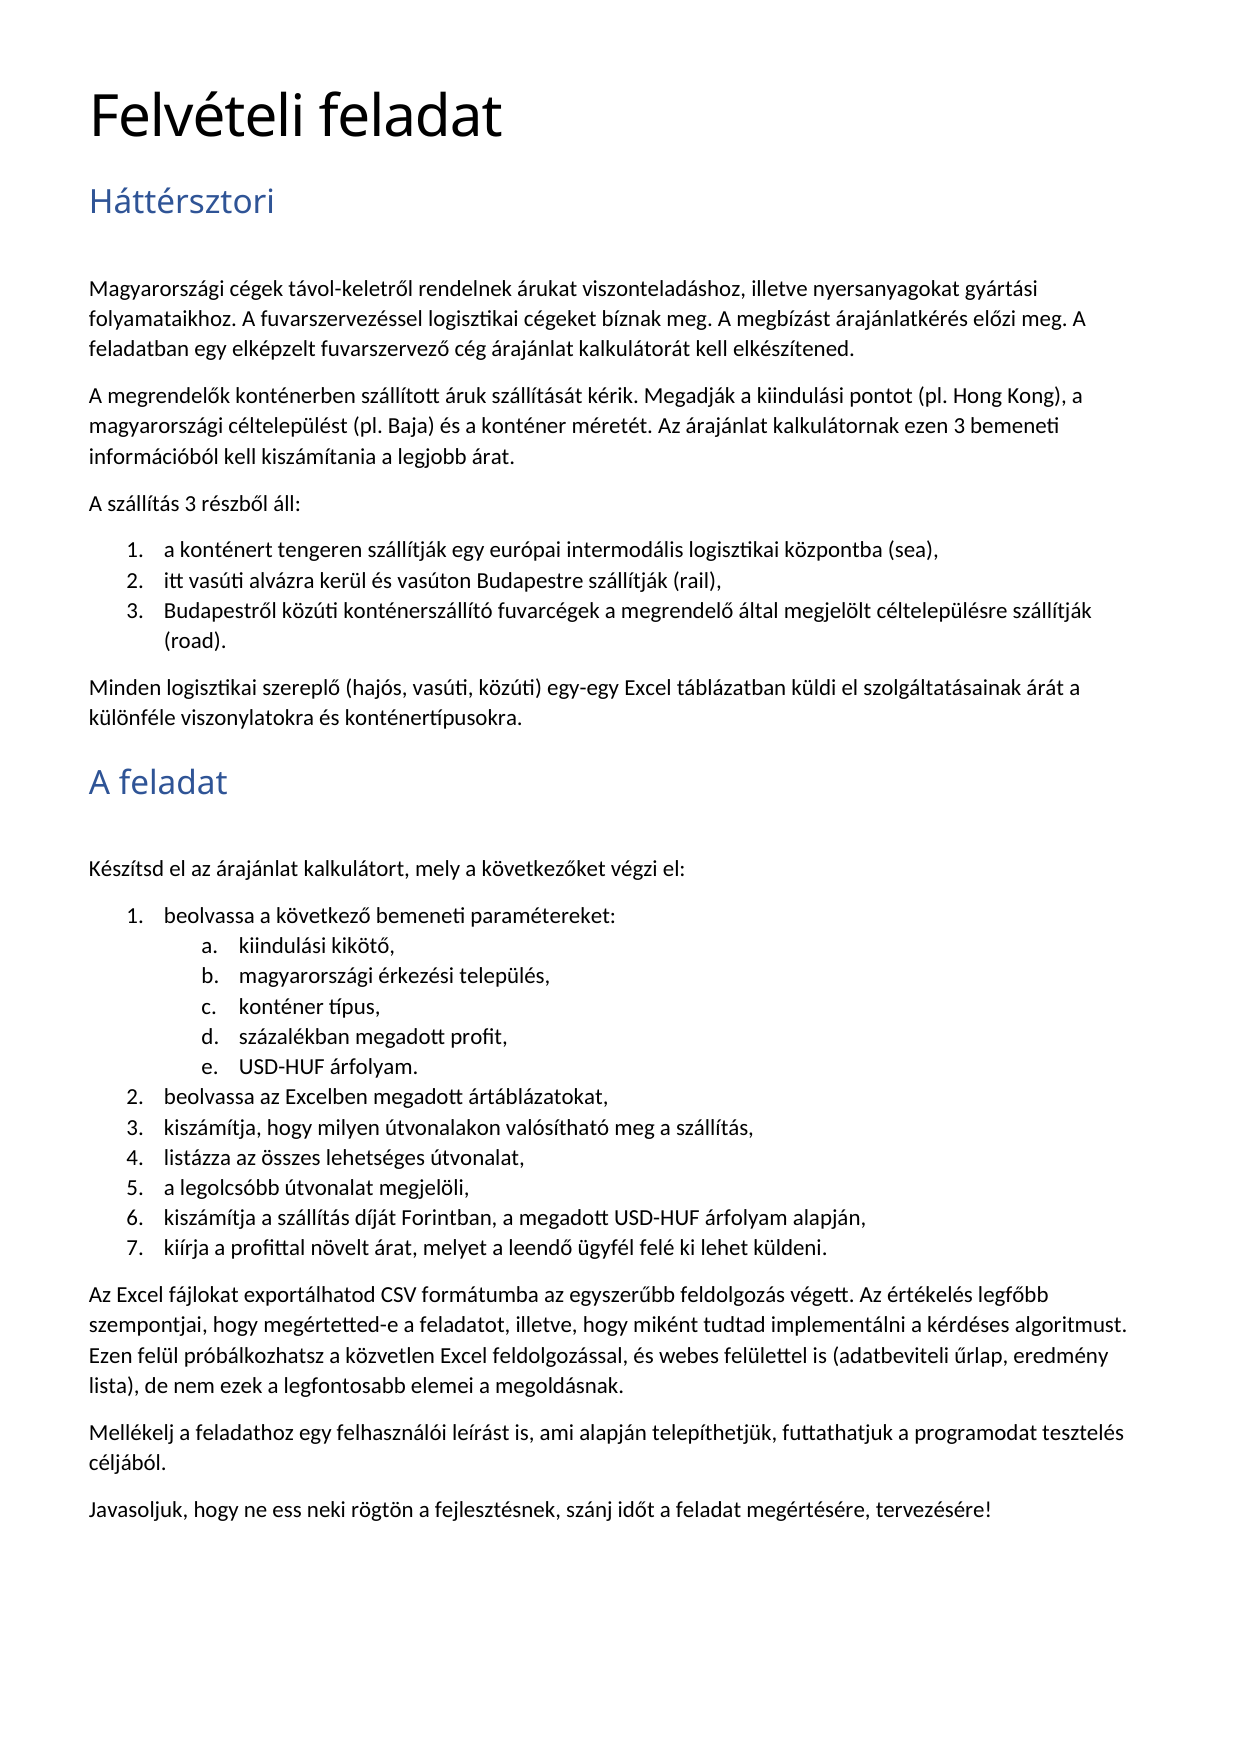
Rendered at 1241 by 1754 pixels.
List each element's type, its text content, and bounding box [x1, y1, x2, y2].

list a legolcsóbb útvonalat megjelöli, [126, 1173, 1137, 1201]
list kiírja a profittal növelt árat, melyet a leendő ügyfél felé ki lehet küldeni. [126, 1233, 1137, 1262]
list Budapestről közúti konténerszállító fuvarcégek a megrendelő által megjelölt céltelepülésre szállítják (road). [126, 596, 1137, 654]
list magyarországi érkezési település, [201, 962, 1137, 990]
list beolvassa az Excelben megadott ártáblázatokat, [126, 1082, 1137, 1111]
subtitle A feladat [89, 758, 1137, 804]
list konténer típus, [201, 992, 1137, 1020]
text Készítsd el az árajánlat kalkulátort, mely a következőket végzi el: [89, 854, 1137, 882]
list USD-HUF árfolyam. [201, 1052, 1137, 1080]
text Minden logisztikai szereplő (hajós, vasúti, közúti) egy-egy Excel táblázatban küldi el szolgáltatásainak árát a különféle viszonylatokra és konténertípusokra. [89, 673, 1137, 731]
text A megrendelők konténerben szállított áruk szállítását kérik. Megadják a kiindulási pontot (pl. Hong Kong), a magyarországi céltelepülést (pl. Baja) és a konténer méretét. Az árajánlat kalkulátornak ezen 3 bemeneti információból kell kiszámítania a legjobb árat. [89, 381, 1137, 470]
list százalékban megadott profit, [201, 1022, 1137, 1050]
text Az Excel fájlokat exportálhatod CSV formátumba az egyszerűbb feldolgozás végett. Az értékelés legfőbb szempontjai, hogy megértetted-e a feladatot, illetve, hogy miként tudtad implementálni a kérdéses algoritmust. Ezen felül próbálkozhatsz a közvetlen Excel feldolgozással, és webes felülettel is (adatbeviteli űrlap, eredmény lista), de nem ezek a legfontosabb elemei a megoldásnak. [89, 1280, 1137, 1399]
text Magyarországi cégek távol-keletről rendelnek árukat viszonteladáshoz, illetve nyersanyagokat gyártási folyamataikhoz. A fuvarszervezéssel logisztikai cégeket bíznak meg. A megbízást árajánlatkérés előzi meg. A feladatban egy elképzelt fuvarszervező cég árajánlat kalkulátorát kell elkészítened. [89, 274, 1137, 363]
title Felvételi feladat [89, 74, 1137, 153]
list kiszámítja a szállítás díját Forintban, a megadott USD-HUF árfolyam alapján, [126, 1203, 1137, 1231]
subtitle Háttérsztori [89, 178, 1137, 224]
list listázza az összes lehetséges útvonalat, [126, 1143, 1137, 1171]
list kiszámítja, hogy milyen útvonalakon valósítható meg a szállítás, [126, 1113, 1137, 1141]
list a konténert tengeren szállítják egy európai intermodális logisztikai központba (sea), [126, 536, 1137, 564]
text Javasoljuk, hogy ne ess neki rögtön a fejlesztésnek, szánj időt a feladat megértésére, tervezésére! [89, 1495, 1137, 1523]
list itt vasúti alvázra kerül és vasúton Budapestre szállítják (rail), [126, 566, 1137, 594]
list beolvassa a következő bemeneti paramétereket: [126, 901, 1137, 929]
text Mellékelj a feladathoz egy felhasználói leírást is, ami alapján telepíthetjük, futtathatjuk a programodat tesztelés céljából. [89, 1418, 1137, 1476]
list kiindulási kikötő, [201, 931, 1137, 959]
text A szállítás 3 részből áll: [89, 489, 1137, 517]
